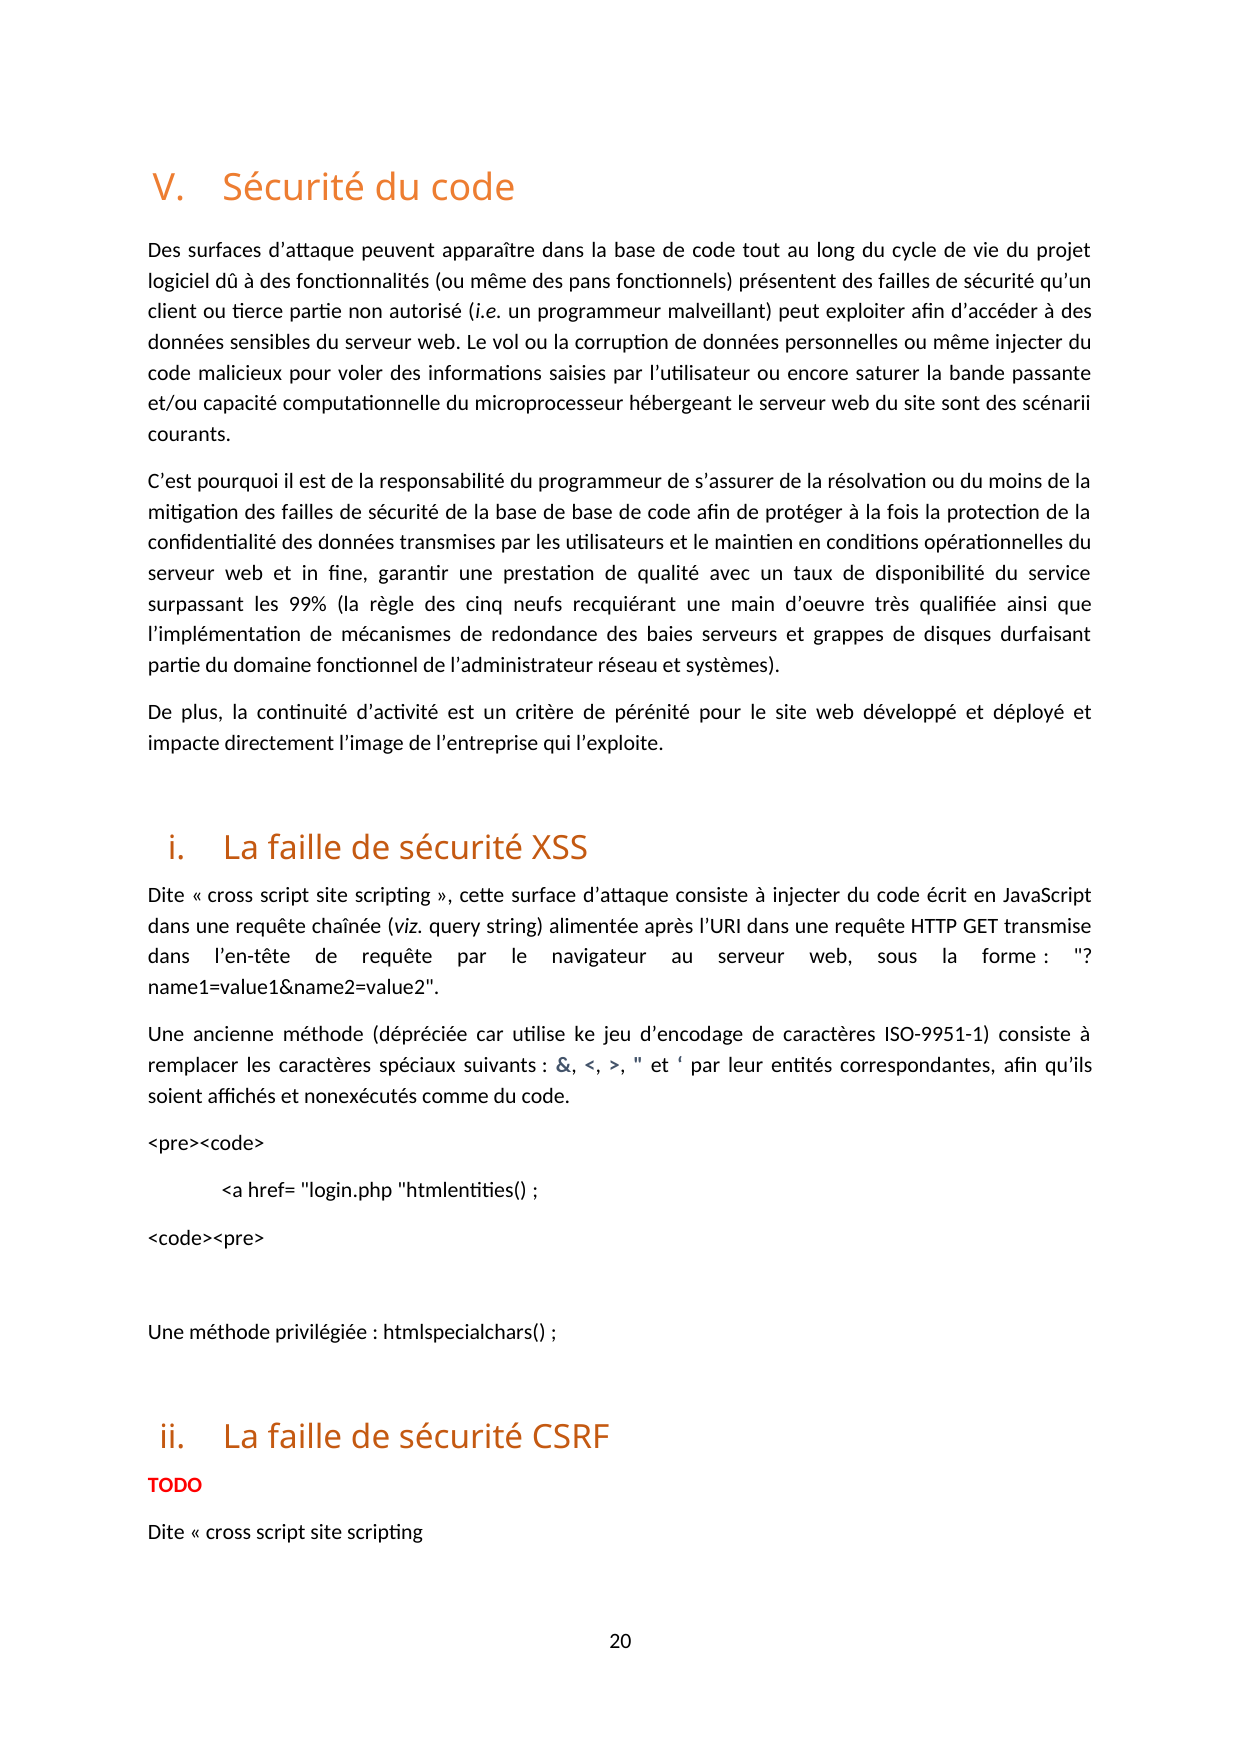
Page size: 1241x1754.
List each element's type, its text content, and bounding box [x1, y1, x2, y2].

text <a href= "login.php "htmlentities() ; [148, 1176, 1092, 1203]
text Dite « cross script site scripting », cette surface d’attaque consiste à injecter du code écrit en JavaScript dans une requête chaînée (viz. query string) alimentée après l’URI dans une requête HTTP GET transmise dans l’en-tête de requête par le navigateur au serveur web, sous la forme : "?name1=value1&name2=value2". [148, 881, 1092, 1000]
subtitle Sécurité du code [185, 160, 1092, 211]
text Une ancienne méthode (dépréciée car utilise ke jeu d’encodage de caractères ISO-9951-1) consiste à remplacer les caractères spéciaux suivants : &, <, >, " et ‘ par leur entités correspondantes, afin qu’ils soient affichés et nonexécutés comme du code. [148, 1021, 1092, 1108]
text C’est pourquoi il est de la responsabilité du programmeur de s’assurer de la résolvation ou du moins de la mitigation des failles de sécurité de la base de base de code afin de protéger à la fois la protection de la confidentialité des données transmises par les utilisateurs et le maintien en conditions opérationnelles du serveur web et in fine, garantir une prestation de qualité avec un taux de disponibilité du service surpassant les 99% (la règle des cinq neufs recquiérant une main d’oeuvre très qualifiée ainsi que l’implémentation de mécanismes de redondance des baies serveurs et grappes de disques durfaisant partie du domaine fonctionnel de l’administrateur réseau et systèmes). [148, 467, 1092, 678]
text De plus, la continuité d’activité est un critère de pérénité pour le site web développé et déployé et impacte directement l’image de l’entreprise qui l’exploite. [148, 698, 1092, 756]
subtitle La faille de sécurité CSRF [185, 1413, 1092, 1458]
subtitle La faille de sécurité XSS [185, 823, 1092, 869]
text <code><pre> [148, 1224, 1092, 1250]
text TODO [148, 1471, 1092, 1497]
text Des surfaces d’attaque peuvent apparaître dans la base de code tout au long du cycle de vie du projet logiciel dû à des fonctionnalités (ou même des pans fonctionnels) présentent des failles de sécurité qu’un client ou tierce partie non autorisé (i.e. un programmeur malveillant) peut exploiter afin d’accéder à des données sensibles du serveur web. Le vol ou la corruption de données personnelles ou même injecter du code malicieux pour voler des informations saisies par l’utilisateur ou encore saturer la bande passante et/ou capacité computationnelle du microprocesseur hébergeant le serveur web du site sont des scénarii courants. [148, 236, 1092, 447]
text Une méthode privilégiée : htmlspecialchars() ; [148, 1318, 1092, 1345]
text <pre><code> [148, 1129, 1092, 1156]
text Dite « cross script site scripting [148, 1518, 1092, 1545]
